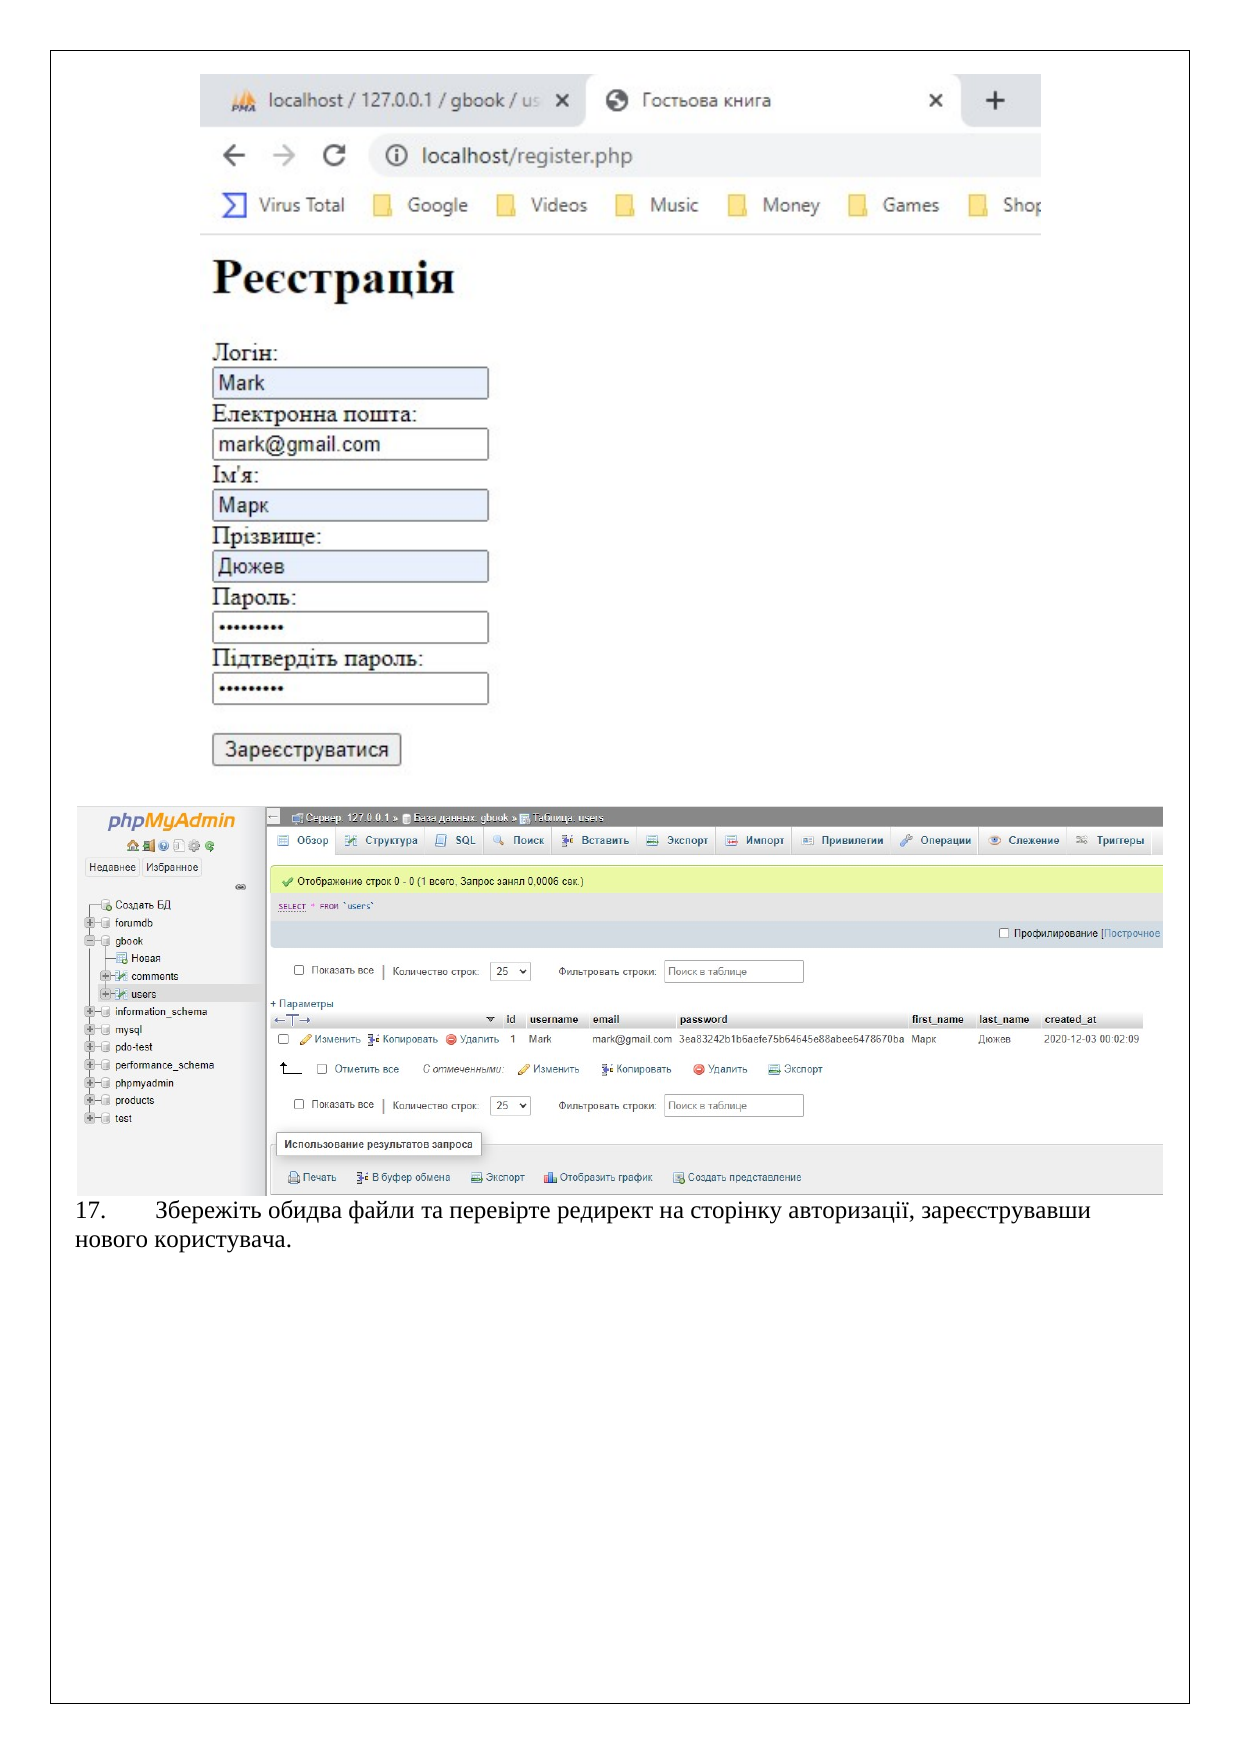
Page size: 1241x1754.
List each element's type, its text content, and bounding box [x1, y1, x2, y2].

picture [77, 74, 1163, 1196]
list Збережіть обидва файли та перевірте редирект на сторінку авторизації, зареєструвавши нового користувача. [75, 1196, 1165, 1253]
